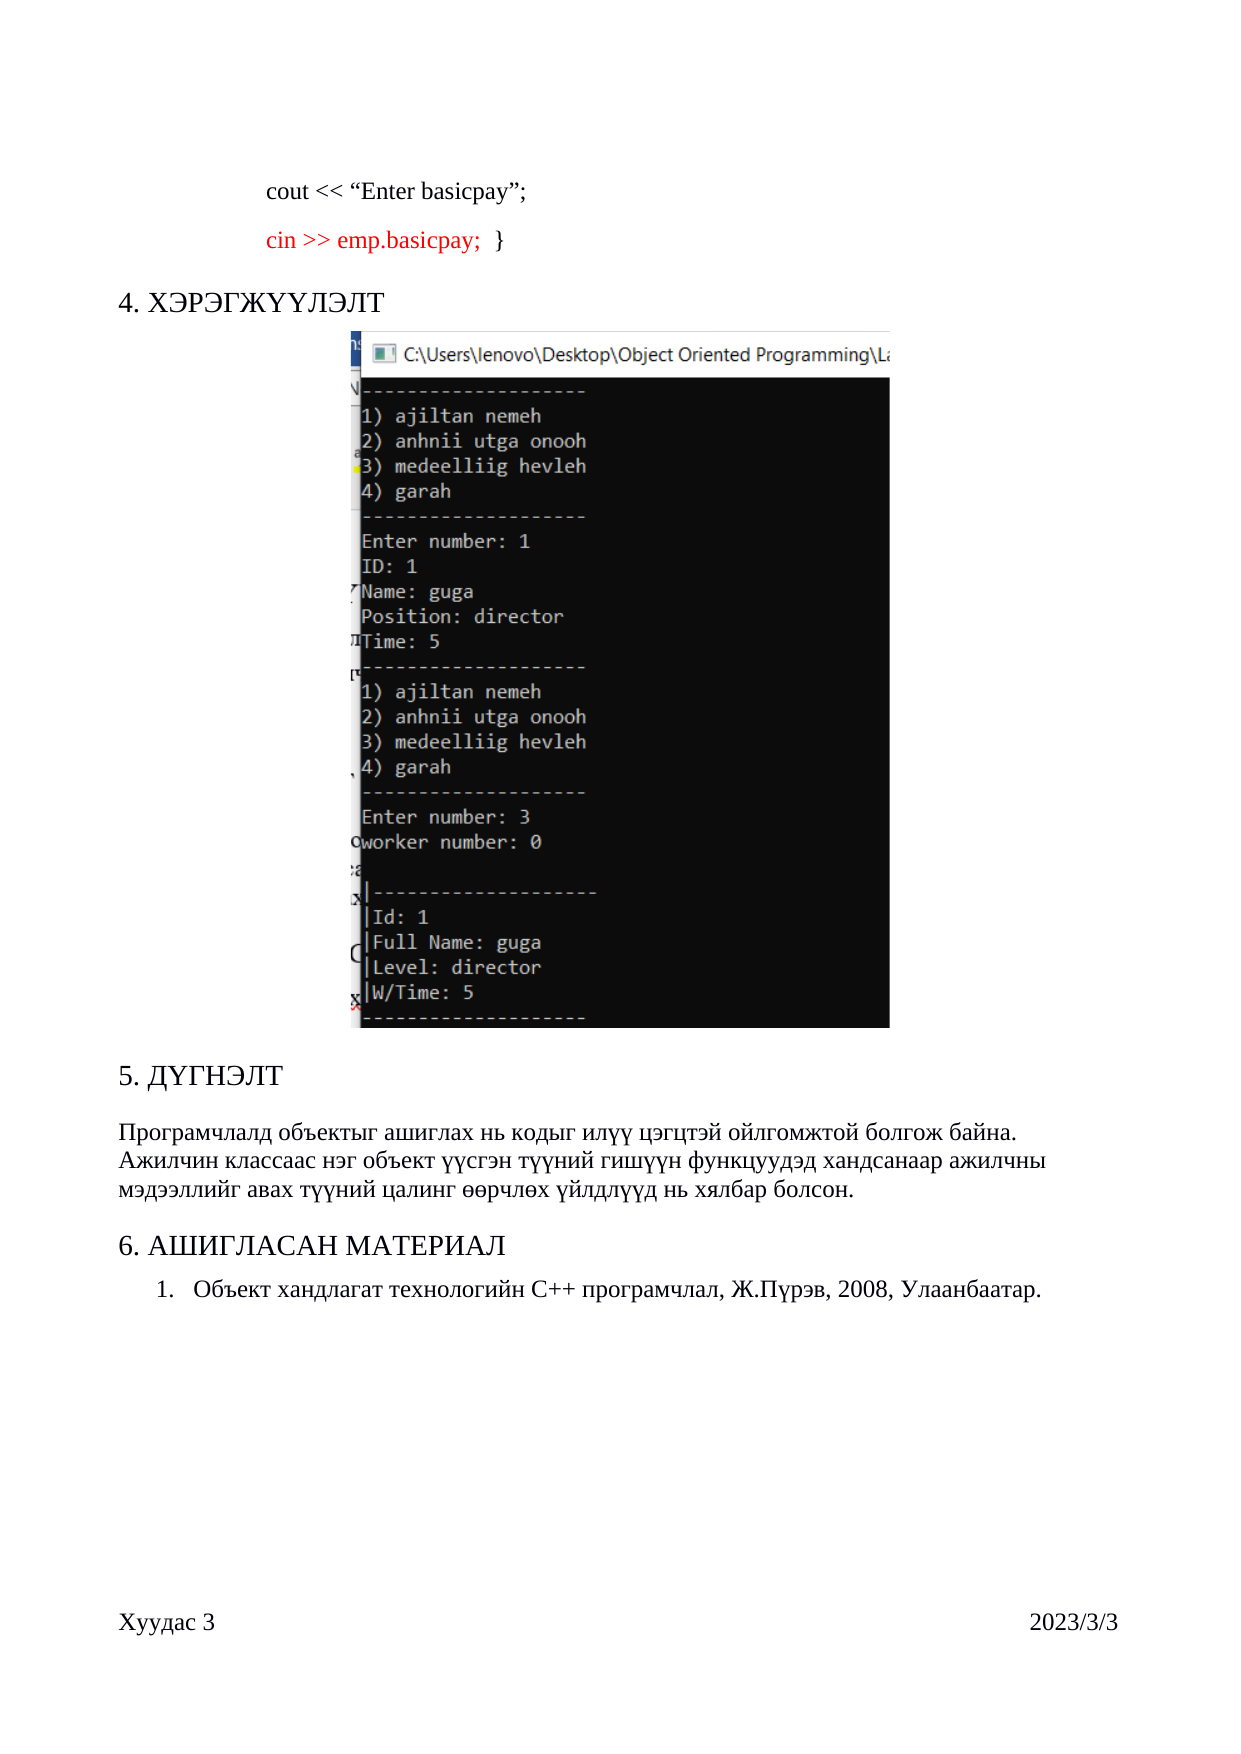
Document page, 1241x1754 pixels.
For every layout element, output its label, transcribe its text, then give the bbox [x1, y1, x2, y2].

text cout << “Enter basicpay”; [118, 176, 1122, 205]
subtitle Програмчлалд объектыг ашиглах нь кодыг илүү цэгцтэй ойлгомжтой болгож байна. Ажилчин классаас нэг объект үүсгэн түүний гишүүн функцуудэд хандсанаар ажилчны мэдээллийг авах түүний цалинг өөрчлөх үйлдлүүд нь хялбар болсон. [118, 1117, 1122, 1203]
picture [350, 331, 890, 1028]
text cin >> emp.basicpay; } [118, 225, 1122, 254]
subtitle 6. АШИГЛАСАН МАТЕРИАЛ [118, 1228, 1122, 1261]
list Объект хандлагат технологийн С++ програмчлал, Ж.Пүрэв, 2008, Улаанбаатар. [156, 1274, 1122, 1303]
subtitle 5. ДҮГНЭЛТ [118, 1058, 1122, 1092]
subtitle 4. ХЭРЭГЖҮҮЛЭЛТ [118, 285, 1122, 318]
